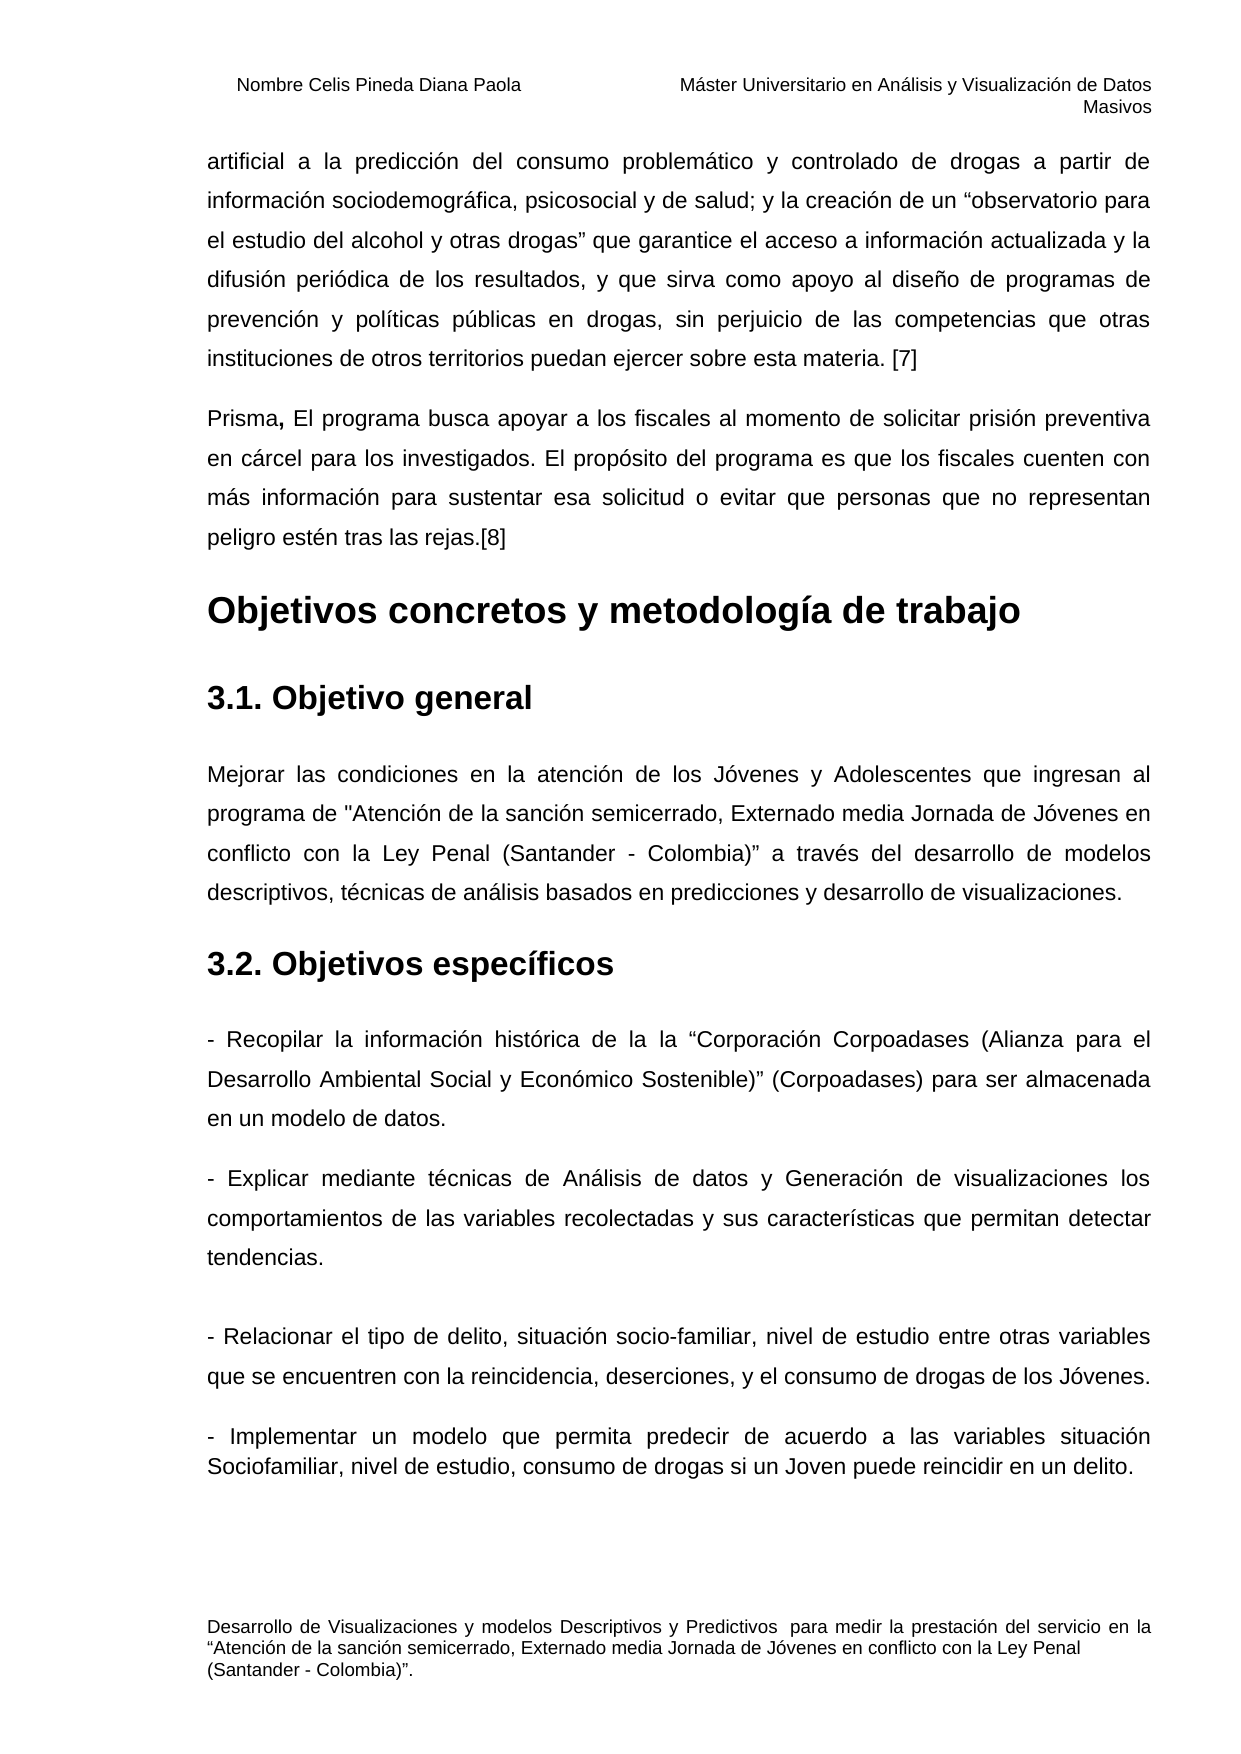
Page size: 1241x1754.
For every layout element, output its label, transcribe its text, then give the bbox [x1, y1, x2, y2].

subtitle 3.1. Objetivo general [207, 678, 1152, 716]
text - Explicar mediante técnicas de Análisis de datos y Generación de visualizaciones los comportamientos de las variables recolectadas y sus características que permitan detectar tendencias. [207, 1165, 1152, 1271]
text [207, 148, 1152, 371]
text - Implementar un modelo que permita predecir de acuerdo a las variables situación Sociofamiliar, nivel de estudio, consumo de drogas si un Joven puede reincidir en un delito. [207, 1423, 1152, 1480]
text - Recopilar la información histórica de la la “Corporación Corpoadases (Alianza para el Desarrollo Ambiental Social y Económico Sostenible)” (Corpoadases) para ser almacenada en un modelo de datos. [207, 1026, 1152, 1131]
text Prisma, El programa busca apoyar a los fiscales al momento de solicitar prisión preventiva en cárcel para los investigados. El propósito del programa es que los fiscales cuenten con más información para sustentar esa solicitud o evitar que personas que no representan peligro estén tras las rejas.[8] [207, 405, 1152, 550]
text - Relacionar el tipo de delito, situación socio-familiar, nivel de estudio entre otras variables que se encuentren con la reincidencia, deserciones, y el consumo de drogas de los Jóvenes. [207, 1323, 1152, 1389]
subtitle Objetivos concretos y metodología de trabajo [207, 588, 1152, 631]
text Mejorar las condiciones en la atención de los Jóvenes y Adolescentes que ingresan al programa de "Atención de la sanción semicerrado, Externado media Jornada de Jóvenes en conflicto con la Ley Penal (Santander - Colombia)” a través del desarrollo de modelos descriptivos, técnicas de análisis basados en predicciones y desarrollo de visualizaciones. [207, 761, 1152, 905]
subtitle 3.2. Objetivos específicos [207, 943, 1152, 982]
